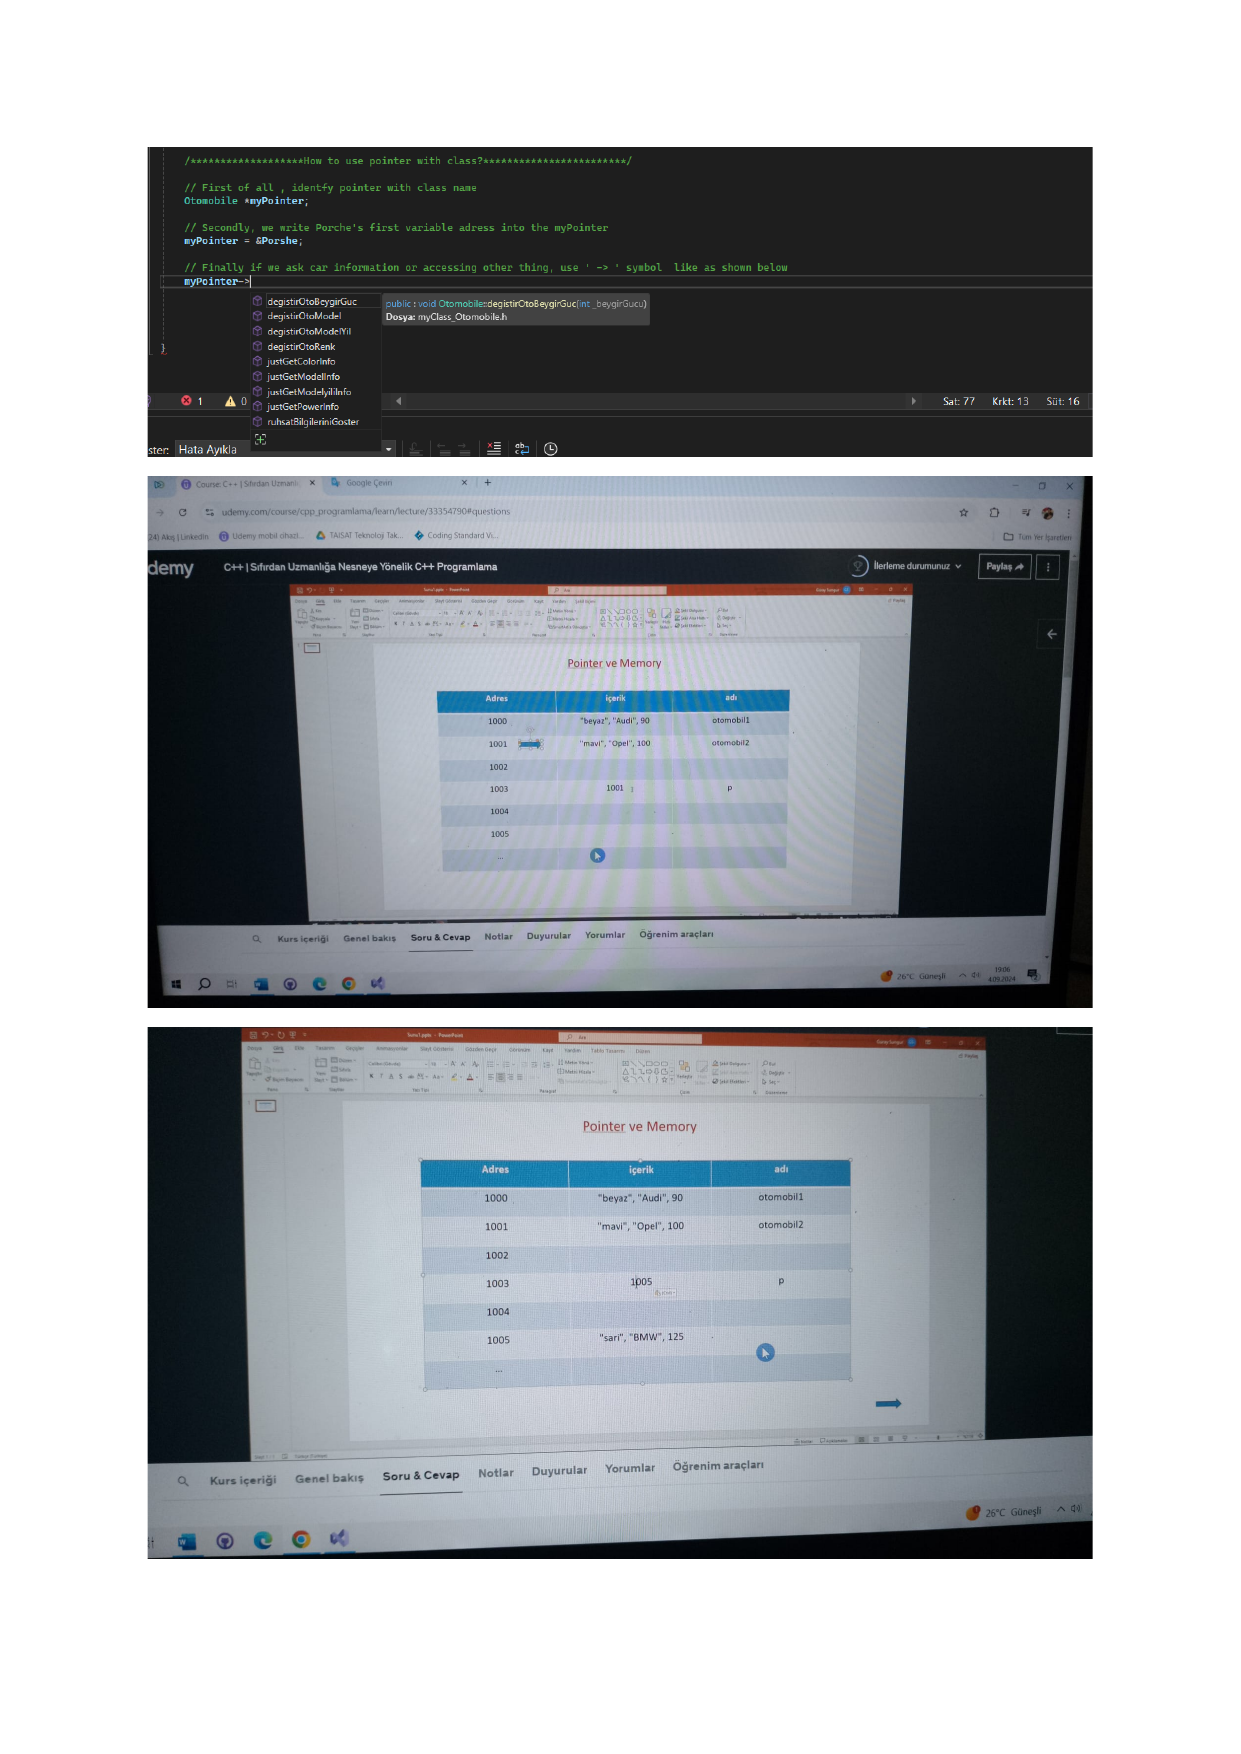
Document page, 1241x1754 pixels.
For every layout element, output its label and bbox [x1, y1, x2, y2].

picture [147, 476, 1093, 1008]
picture [147, 1027, 1093, 1559]
picture [147, 147, 1093, 457]
